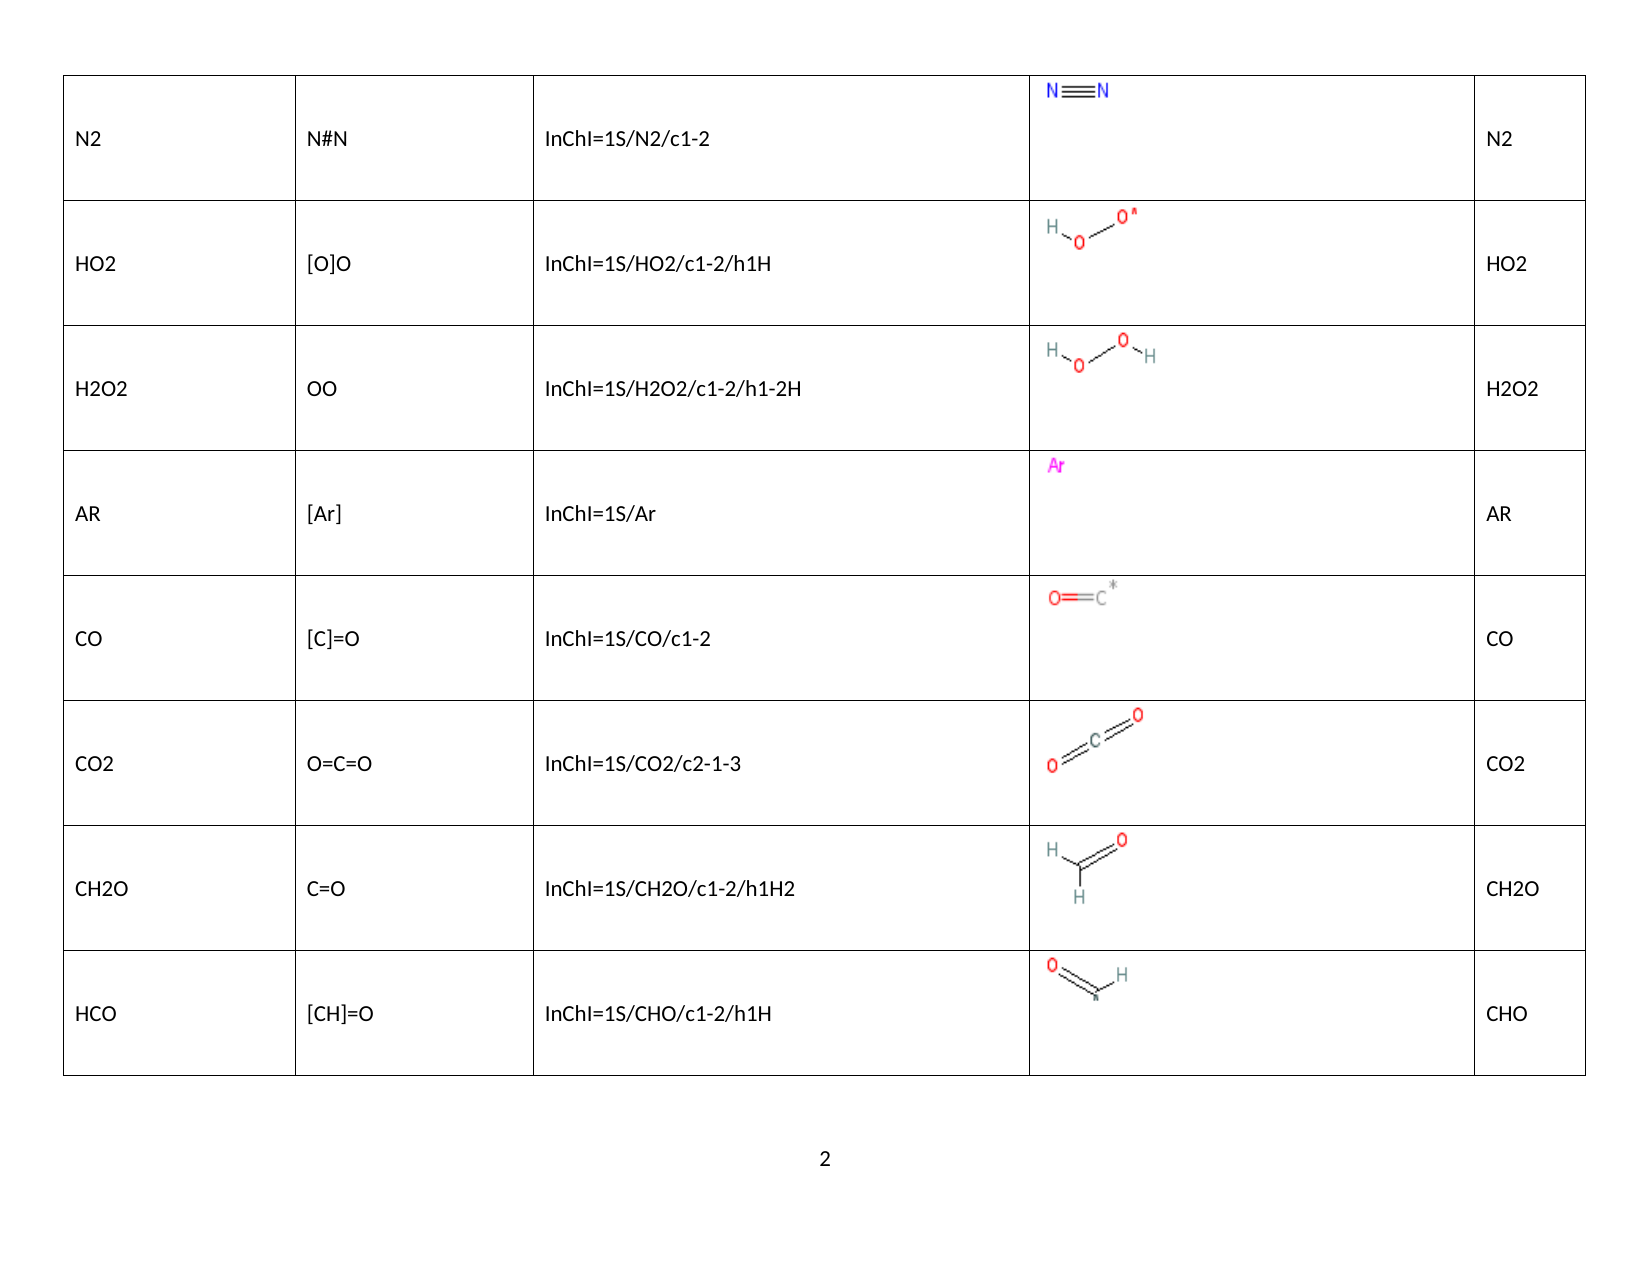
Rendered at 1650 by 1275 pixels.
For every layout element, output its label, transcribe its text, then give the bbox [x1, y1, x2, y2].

table_cell [1030, 826, 1474, 950]
picture [1041, 701, 1151, 781]
table_cell [1030, 701, 1474, 825]
table_cell InChI=1S/CHO/c1-2/h1H [534, 951, 1029, 1075]
table_cell InChI=1S/CH2O/c1-2/h1H2 [534, 826, 1029, 950]
picture [1041, 576, 1209, 631]
table_cell [CH]=O [296, 951, 533, 1075]
table_cell CHO [1475, 951, 1585, 1075]
table_cell CO [1475, 576, 1585, 700]
table_cell [1030, 326, 1474, 450]
table_cell CO [64, 576, 295, 700]
table_cell CH2O [64, 826, 295, 950]
table_cell InChI=1S/CO/c1-2 [534, 576, 1029, 700]
table_cell [O]O [296, 201, 533, 325]
table_cell HO2 [1475, 201, 1585, 325]
table_cell H2O2 [1475, 326, 1585, 450]
table_cell [1030, 451, 1474, 575]
table_cell C=O [296, 826, 533, 950]
table_cell H2O2 [64, 326, 295, 450]
table_cell OO [296, 326, 533, 450]
picture [1041, 826, 1135, 912]
table_cell HCO [64, 951, 295, 1075]
table_cell [1030, 201, 1474, 325]
table_cell N2 [64, 76, 295, 200]
table_cell [1030, 576, 1474, 700]
table_cell [1030, 76, 1474, 200]
picture [1041, 201, 1144, 258]
table_cell AR [1475, 451, 1585, 575]
table_cell CO2 [1475, 701, 1585, 825]
table_cell InChI=1S/N2/c1-2 [534, 76, 1029, 200]
picture [1041, 951, 1135, 1009]
table_cell N#N [296, 76, 533, 200]
picture [1041, 326, 1163, 381]
table_cell InChI=1S/CO2/c2-1-3 [534, 701, 1029, 825]
table_cell InChI=1S/HO2/c1-2/h1H [534, 201, 1029, 325]
picture [1041, 451, 1073, 481]
table_cell HO2 [64, 201, 295, 325]
table_cell [Ar] [296, 451, 533, 575]
table_cell AR [64, 451, 295, 575]
table_cell [C]=O [296, 576, 533, 700]
picture [1041, 76, 1116, 106]
table_cell CH2O [1475, 826, 1585, 950]
table_cell InChI=1S/Ar [534, 451, 1029, 575]
table_cell CO2 [64, 701, 295, 825]
table_cell [1030, 951, 1474, 1075]
table_cell O=C=O [296, 701, 533, 825]
table_cell N2 [1475, 76, 1585, 200]
table_cell InChI=1S/H2O2/c1-2/h1-2H [534, 326, 1029, 450]
